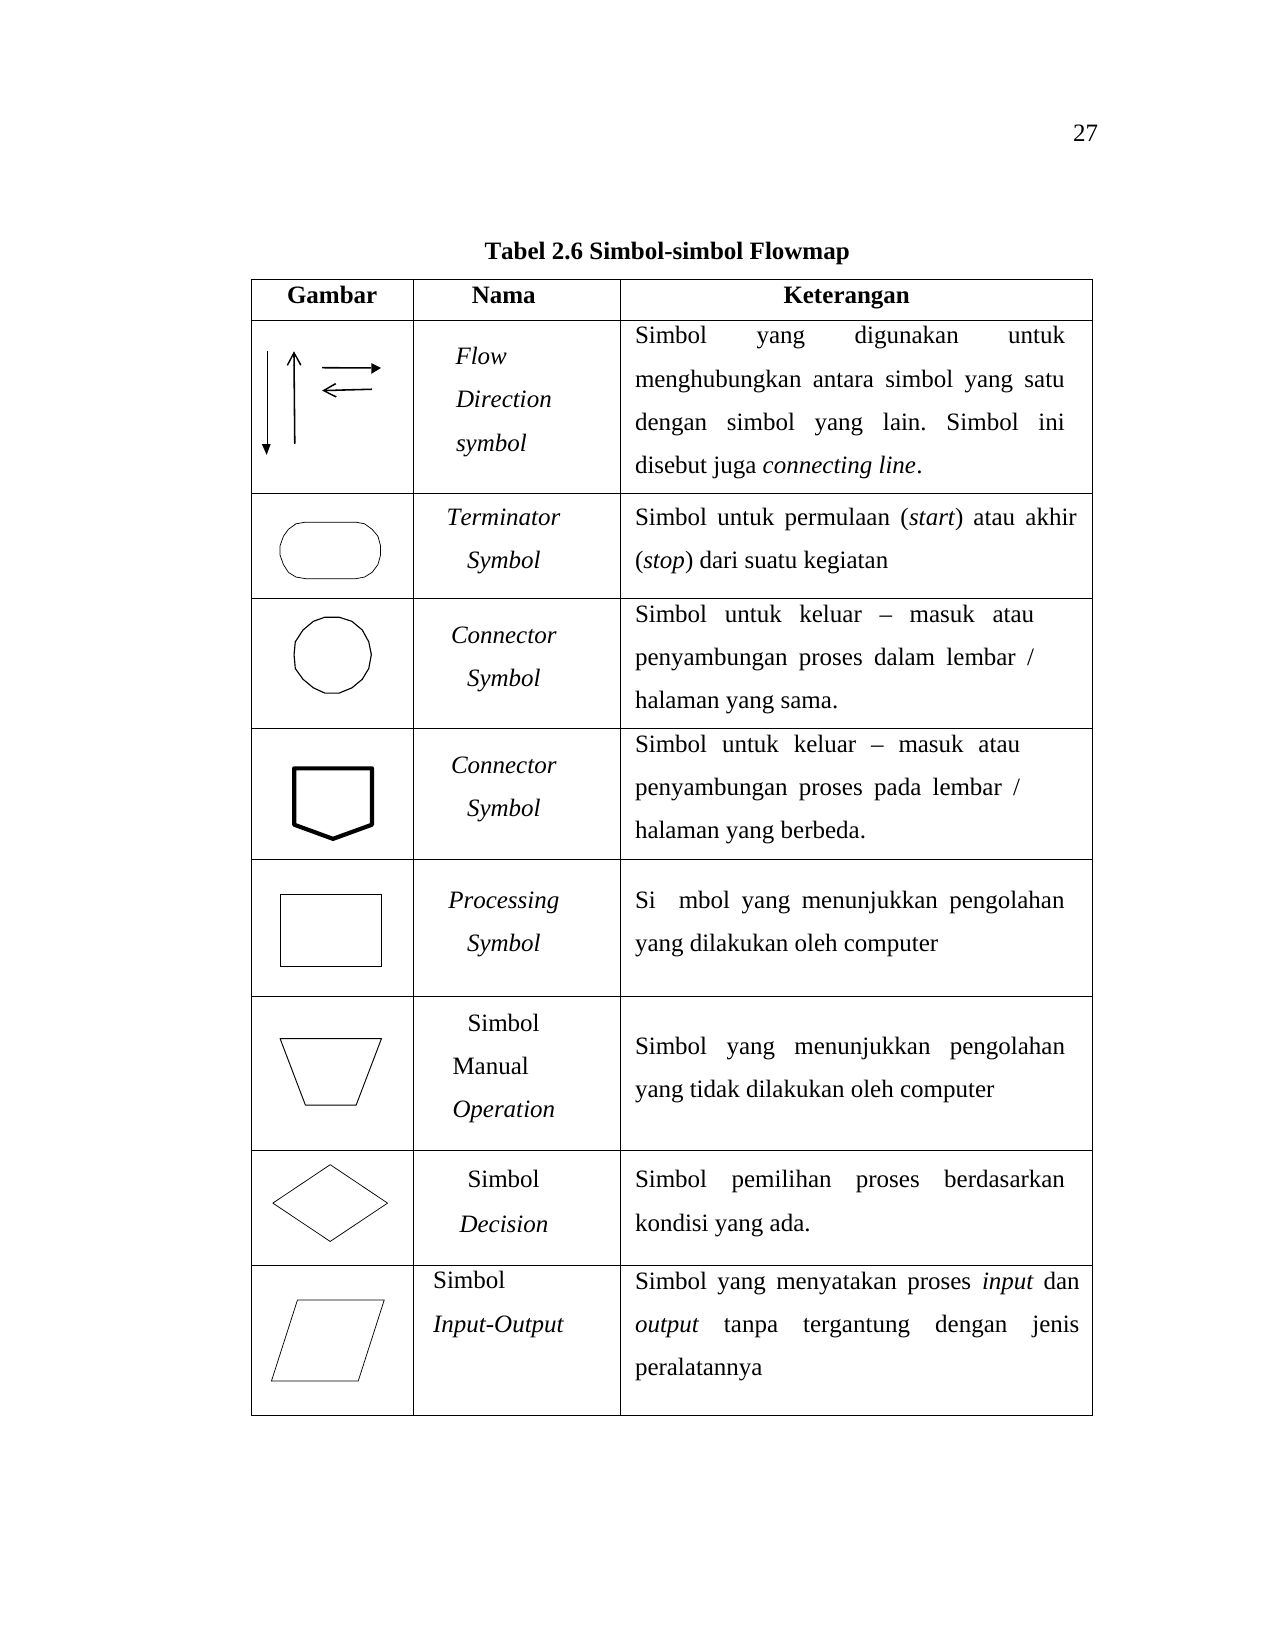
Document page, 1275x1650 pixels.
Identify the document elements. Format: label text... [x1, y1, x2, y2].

table_cell Simbol untuk keluar – masuk atau penyambungan proses dalam lembar / halaman yang sama. [621, 599, 1092, 728]
table_header Gambar [252, 280, 413, 319]
table_cell [252, 997, 413, 1150]
table_cell Simbol untuk keluar – masuk atau penyambungan proses pada lembar / halaman yang berbeda. [621, 729, 1092, 859]
table_header Keterangan [621, 280, 1092, 319]
table_cell Simbol untuk permulaan (start) atau akhir (stop) dari suatu kegiatan [621, 494, 1092, 598]
table_cell [252, 599, 413, 728]
table_cell Connector Symbol [414, 729, 620, 859]
table_cell Simbol Manual Operation [414, 997, 620, 1150]
table_cell Simbol yang digunakan untuk menghubungkan antara simbol yang satu dengan simbol yang lain. Simbol ini disebut juga connecting line. [621, 321, 1092, 493]
table_cell Connector Symbol [414, 599, 620, 728]
table_cell Processing Symbol [414, 860, 620, 996]
table_cell Flow Direction symbol [414, 321, 620, 493]
table_cell [252, 494, 413, 598]
table_cell Simbol pemilihan proses berdasarkan kondisi yang ada. [621, 1151, 1092, 1265]
table_cell Simbol yang menunjukkan pengolahan yang tidak dilakukan oleh computer [621, 997, 1092, 1150]
table_cell Terminator Symbol [414, 494, 620, 598]
table_cell Si mbol yang menunjukkan pengolahan yang dilakukan oleh computer [621, 860, 1092, 996]
table_cell [252, 321, 413, 493]
table_cell Simbol Input-Output [414, 1266, 620, 1415]
table_header Nama [414, 280, 620, 319]
table_cell [252, 860, 413, 996]
table_cell Simbol yang menyatakan proses input dan output tanpa tergantung dengan jenis peralatannya [621, 1266, 1092, 1415]
table_cell [252, 1151, 413, 1265]
table_cell [252, 1266, 413, 1415]
table_cell Simbol Decision [414, 1151, 620, 1265]
table_cell [252, 729, 413, 859]
text Tabel 2.6 Simbol-simbol Flowmap [236, 236, 1098, 265]
